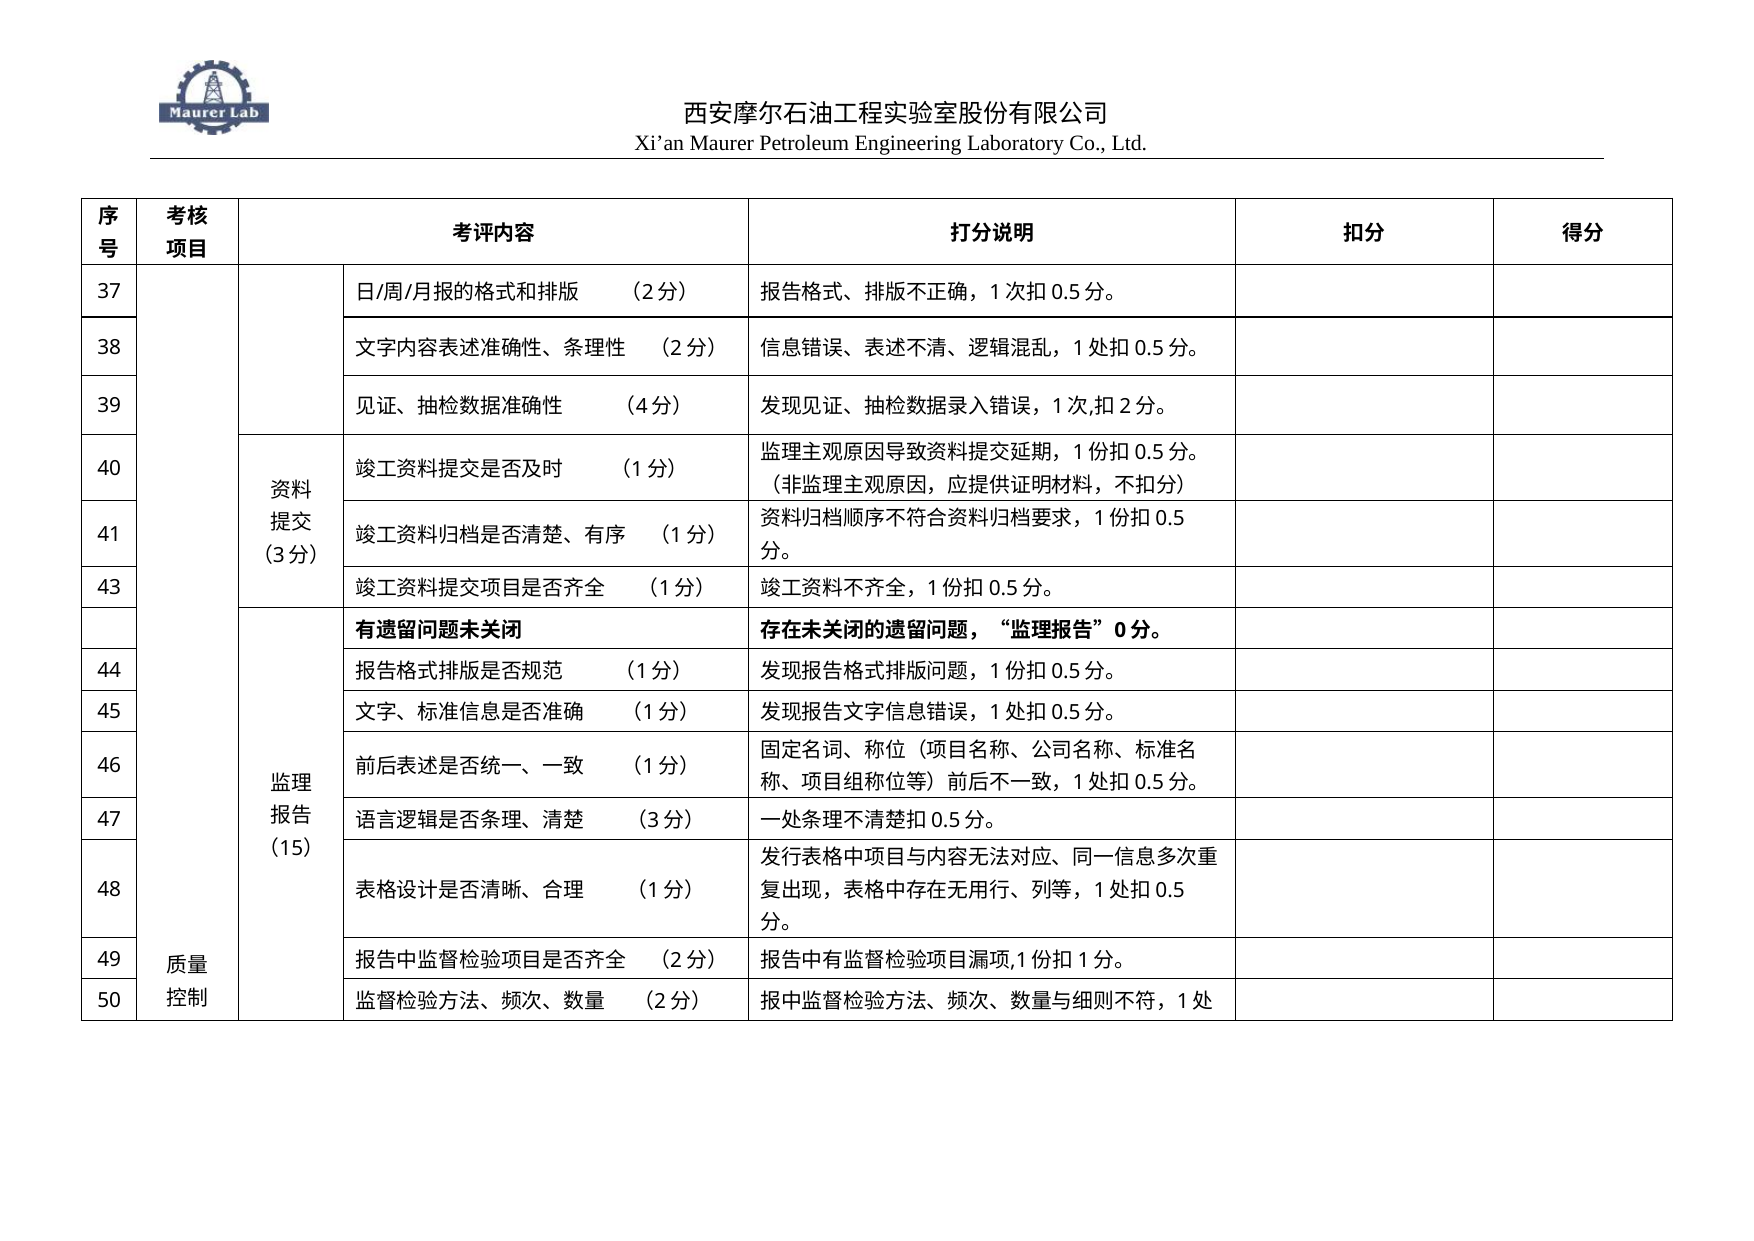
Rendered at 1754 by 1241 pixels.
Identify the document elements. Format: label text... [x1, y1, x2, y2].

table_cell 40 [82, 435, 136, 499]
table_cell 竣工资料归档是否清楚、有序 （1分） [344, 501, 748, 566]
table_cell 语言逻辑是否条理、清楚 （3分） [344, 798, 748, 838]
table_cell 存在未关闭的遗留问题，“监理报告”0分。 [749, 608, 1235, 648]
table_cell [1494, 376, 1672, 433]
table_cell 39 [82, 376, 136, 433]
table_cell 发现见证、抽检数据录入错误，1次,扣2分。 [749, 376, 1235, 433]
table_cell 发现报告格式排版问题，1份扣0.5分。 [749, 649, 1235, 690]
table_cell 监理主观原因导致资料提交延期，1份扣0.5分。 （非监理主观原因，应提供证明材料，不扣分） [749, 435, 1235, 499]
table_cell 监督检验方法、频次、数量 （2分） [344, 979, 748, 1020]
table_cell 45 [82, 691, 136, 731]
table_cell 资料归档顺序不符合资料归档要求，1份扣0.5分。 [749, 501, 1235, 566]
table_cell 发现报告文字信息错误，1处扣0.5分。 [749, 691, 1235, 731]
table_cell [1494, 979, 1672, 1020]
table_cell [1236, 938, 1493, 978]
table_cell 文字、标准信息是否准确 （1分） [344, 691, 748, 731]
table_header 打分说明 [749, 199, 1235, 264]
table_cell 表格设计是否清晰、合理 （1分） [344, 840, 748, 937]
table_cell 44 [82, 649, 136, 690]
table_cell [1236, 840, 1493, 937]
table_cell 37 [82, 265, 136, 316]
table_cell [1236, 691, 1493, 731]
table_cell [1494, 608, 1672, 648]
table_cell 47 [82, 798, 136, 838]
table_cell [1236, 979, 1493, 1020]
picture [159, 60, 269, 135]
table_cell [82, 608, 136, 648]
table_cell 资料 提交 （3分） [239, 435, 343, 607]
table_cell [1494, 501, 1672, 566]
table_cell [1494, 840, 1672, 937]
table_cell 38 [82, 318, 136, 374]
table_cell [1494, 265, 1672, 316]
table_cell 报告格式、排版不正确，1次扣0.5分。 [749, 265, 1235, 316]
table_cell [1494, 798, 1672, 838]
table_cell 报告中有监督检验项目漏项,1份扣1分。 [749, 938, 1235, 978]
table_header 考核 项目 [137, 199, 238, 264]
table_cell [1236, 435, 1493, 499]
table_cell 报中监督检验方法、频次、数量与细则不符，1处扣0.5分。 [749, 979, 1235, 1020]
table_cell [1494, 318, 1672, 374]
table_cell [1236, 732, 1493, 797]
table_cell 一处条理不清楚扣0.5分。 [749, 798, 1235, 838]
table_cell 竣工资料不齐全，1份扣0.5分。 [749, 567, 1235, 607]
table_cell 监理 报告 （15） [239, 608, 343, 1020]
table_cell [1494, 567, 1672, 607]
table_cell [1236, 567, 1493, 607]
table_cell [1236, 798, 1493, 838]
table_cell [1236, 608, 1493, 648]
table_cell [1494, 691, 1672, 731]
table_cell [1494, 435, 1672, 499]
table_cell [1236, 318, 1493, 374]
table_cell 固定名词、称位（项目名称、公司名称、标准名称、项目组称位等）前后不一致，1处扣0.5分。 [749, 732, 1235, 797]
table_cell [1494, 938, 1672, 978]
table_header 得分 [1494, 199, 1672, 264]
table_cell 文字内容表述准确性、条理性 （2分） [344, 318, 748, 374]
table_cell [1236, 265, 1493, 316]
table_cell 48 [82, 840, 136, 937]
table_cell 前后表述是否统一、一致 （1分） [344, 732, 748, 797]
table_cell [1494, 649, 1672, 690]
table_cell 41 [82, 501, 136, 566]
table_cell 发行表格中项目与内容无法对应、同一信息多次重复出现，表格中存在无用行、列等，1处扣0.5分。 [749, 840, 1235, 937]
table_header 考评内容 [239, 199, 748, 264]
table_cell 43 [82, 567, 136, 607]
table_cell 46 [82, 732, 136, 797]
table_cell 信息错误、表述不清、逻辑混乱，1处扣0.5分。 [749, 318, 1235, 374]
table_cell [1494, 732, 1672, 797]
table_cell 竣工资料提交项目是否齐全 （1分） [344, 567, 748, 607]
table_cell 报告中监督检验项目是否齐全 （2分） [344, 938, 748, 978]
table_cell 日/周/月报的格式和排版 （2分） [344, 265, 748, 316]
table_header 序号 [82, 199, 136, 264]
table_cell [1236, 649, 1493, 690]
table_cell 49 [82, 938, 136, 978]
table_cell 报告格式排版是否规范 （1分） [344, 649, 748, 690]
table_cell 有遗留问题未关闭 [344, 608, 748, 648]
table_cell 见证、抽检数据准确性 （4分） [344, 376, 748, 433]
table_cell [1236, 376, 1493, 433]
table_cell [1236, 501, 1493, 566]
table_cell 竣工资料提交是否及时 （1分） [344, 435, 748, 499]
table_header 扣分 [1236, 199, 1493, 264]
table_cell 50 [82, 979, 136, 1020]
